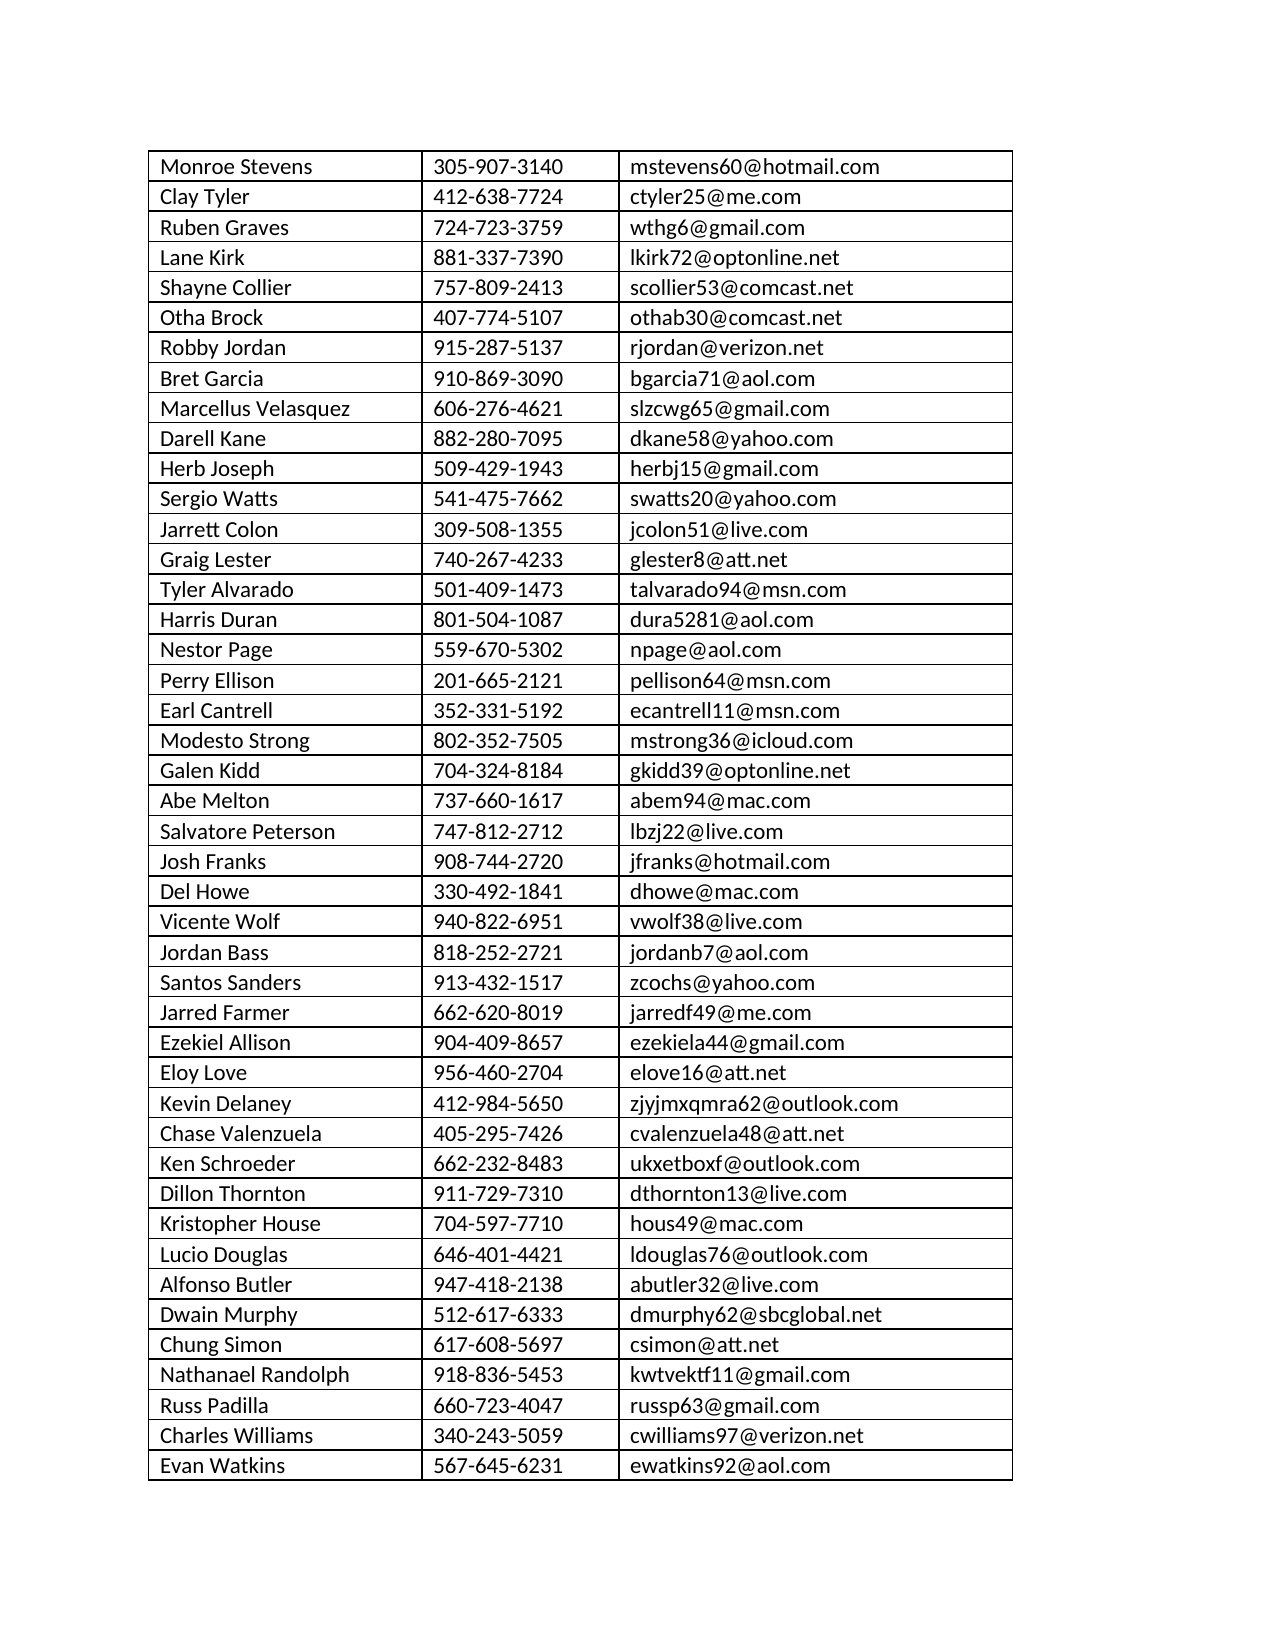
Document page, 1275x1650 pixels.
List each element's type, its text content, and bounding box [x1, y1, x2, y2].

table_cell othab30@comcast.net [620, 303, 1012, 331]
table_cell 740-267-4233 [423, 544, 618, 573]
table_cell Modesto Strong [149, 726, 421, 754]
table_cell zcochs@yahoo.com [620, 967, 1012, 996]
table_cell Salvatore Peterson [149, 816, 421, 845]
table_cell Darell Kane [149, 423, 421, 452]
table_cell Vicente Wolf [149, 907, 421, 935]
table_cell Eloy Love [149, 1058, 421, 1086]
table_cell jcolon51@live.com [620, 514, 1012, 543]
table_cell Bret Garcia [149, 363, 421, 392]
table_cell csimon@att.net [620, 1330, 1012, 1358]
table_cell Del Howe [149, 877, 421, 905]
table_cell Clay Tyler [149, 182, 421, 210]
table_cell 737-660-1617 [423, 786, 618, 814]
table_cell Perry Ellison [149, 665, 421, 694]
table_cell vwolf38@live.com [620, 907, 1012, 935]
table_cell Kevin Delaney [149, 1088, 421, 1117]
table_cell Ruben Graves [149, 212, 421, 241]
table_cell Herb Joseph [149, 454, 421, 482]
table_cell Evan Watkins [149, 1451, 421, 1479]
table_cell cwilliams97@verizon.net [620, 1420, 1012, 1449]
table_cell abem94@mac.com [620, 786, 1012, 814]
table_cell 881-337-7390 [423, 242, 618, 271]
table_cell 908-744-2720 [423, 846, 618, 875]
table_cell 918-836-5453 [423, 1360, 618, 1388]
table_cell 509-429-1943 [423, 454, 618, 482]
table_cell Jordan Bass [149, 937, 421, 966]
table_cell Otha Brock [149, 303, 421, 331]
table_cell lbzj22@live.com [620, 816, 1012, 845]
table_cell 904-409-8657 [423, 1028, 618, 1056]
table_cell 747-812-2712 [423, 816, 618, 845]
table_cell pellison64@msn.com [620, 665, 1012, 694]
table_cell ukxetboxf@outlook.com [620, 1148, 1012, 1177]
table_cell jfranks@hotmail.com [620, 846, 1012, 875]
table_cell 606-276-4621 [423, 393, 618, 422]
table_cell swatts20@yahoo.com [620, 484, 1012, 512]
table_cell 309-508-1355 [423, 514, 618, 543]
table_cell 407-774-5107 [423, 303, 618, 331]
table_cell 956-460-2704 [423, 1058, 618, 1086]
table_cell 201-665-2121 [423, 665, 618, 694]
table_cell 405-295-7426 [423, 1118, 618, 1147]
table_cell Chung Simon [149, 1330, 421, 1358]
table_cell mstevens60@hotmail.com [620, 152, 1012, 180]
table_cell 915-287-5137 [423, 333, 618, 361]
table_cell talvarado94@msn.com [620, 575, 1012, 603]
table_cell Josh Franks [149, 846, 421, 875]
table_cell mstrong36@icloud.com [620, 726, 1012, 754]
table_cell Dwain Murphy [149, 1300, 421, 1328]
table_cell 662-620-8019 [423, 997, 618, 1026]
table_cell elove16@att.net [620, 1058, 1012, 1086]
table_cell glester8@att.net [620, 544, 1012, 573]
table_cell Tyler Alvarado [149, 575, 421, 603]
table_cell ewatkins92@aol.com [620, 1451, 1012, 1479]
table_cell 757-809-2413 [423, 272, 618, 301]
table_cell Kristopher House [149, 1209, 421, 1237]
table_cell bgarcia71@aol.com [620, 363, 1012, 392]
table_cell Nestor Page [149, 635, 421, 663]
table_cell dmurphy62@sbcglobal.net [620, 1300, 1012, 1328]
table_cell abutler32@live.com [620, 1269, 1012, 1298]
table_cell dkane58@yahoo.com [620, 423, 1012, 452]
table_cell npage@aol.com [620, 635, 1012, 663]
table_cell 512-617-6333 [423, 1300, 618, 1328]
table_cell wthg6@gmail.com [620, 212, 1012, 241]
table_cell Ken Schroeder [149, 1148, 421, 1177]
table_cell 559-670-5302 [423, 635, 618, 663]
table_cell Galen Kidd [149, 756, 421, 784]
table_cell 541-475-7662 [423, 484, 618, 512]
table_cell 662-232-8483 [423, 1148, 618, 1177]
table_cell 913-432-1517 [423, 967, 618, 996]
table_cell Sergio Watts [149, 484, 421, 512]
table_cell Santos Sanders [149, 967, 421, 996]
table_cell lkirk72@optonline.net [620, 242, 1012, 271]
table_cell slzcwg65@gmail.com [620, 393, 1012, 422]
table_cell Chase Valenzuela [149, 1118, 421, 1147]
table_cell ezekiela44@gmail.com [620, 1028, 1012, 1056]
table_cell 305-907-3140 [423, 152, 618, 180]
table_cell 947-418-2138 [423, 1269, 618, 1298]
table_cell zjyjmxqmra62@outlook.com [620, 1088, 1012, 1117]
table_cell jarredf49@me.com [620, 997, 1012, 1026]
table_cell 910-869-3090 [423, 363, 618, 392]
table_cell kwtvektf11@gmail.com [620, 1360, 1012, 1388]
table_cell Marcellus Velasquez [149, 393, 421, 422]
table_cell 617-608-5697 [423, 1330, 618, 1358]
table_cell Monroe Stevens [149, 152, 421, 180]
table_cell Shayne Collier [149, 272, 421, 301]
table_cell Lucio Douglas [149, 1239, 421, 1268]
table_cell Robby Jordan [149, 333, 421, 361]
table_cell 704-324-8184 [423, 756, 618, 784]
table_cell scollier53@comcast.net [620, 272, 1012, 301]
table_cell Russ Padilla [149, 1390, 421, 1419]
table_cell Harris Duran [149, 605, 421, 633]
table_cell 801-504-1087 [423, 605, 618, 633]
table_cell 501-409-1473 [423, 575, 618, 603]
table_cell Dillon Thornton [149, 1179, 421, 1207]
table_cell 330-492-1841 [423, 877, 618, 905]
table_cell jordanb7@aol.com [620, 937, 1012, 966]
table_cell Jarrett Colon [149, 514, 421, 543]
table_cell Nathanael Randolph [149, 1360, 421, 1388]
table_cell Alfonso Butler [149, 1269, 421, 1298]
table_cell rjordan@verizon.net [620, 333, 1012, 361]
table_cell 724-723-3759 [423, 212, 618, 241]
table_cell 412-638-7724 [423, 182, 618, 210]
table_cell cvalenzuela48@att.net [620, 1118, 1012, 1147]
table_cell 911-729-7310 [423, 1179, 618, 1207]
table_cell 646-401-4421 [423, 1239, 618, 1268]
table_cell Jarred Farmer [149, 997, 421, 1026]
table_cell 882-280-7095 [423, 423, 618, 452]
table_cell russp63@gmail.com [620, 1390, 1012, 1419]
table_cell herbj15@gmail.com [620, 454, 1012, 482]
table_cell Ezekiel Allison [149, 1028, 421, 1056]
table_cell 567-645-6231 [423, 1451, 618, 1479]
table_cell 818-252-2721 [423, 937, 618, 966]
table_cell dthornton13@live.com [620, 1179, 1012, 1207]
table_cell dhowe@mac.com [620, 877, 1012, 905]
table_cell hous49@mac.com [620, 1209, 1012, 1237]
table_cell 660-723-4047 [423, 1390, 618, 1419]
table_cell 802-352-7505 [423, 726, 618, 754]
table_cell dura5281@aol.com [620, 605, 1012, 633]
table_cell gkidd39@optonline.net [620, 756, 1012, 784]
table_cell ecantrell11@msn.com [620, 695, 1012, 724]
table_cell Abe Melton [149, 786, 421, 814]
table_cell 340-243-5059 [423, 1420, 618, 1449]
table_cell Earl Cantrell [149, 695, 421, 724]
table_cell 704-597-7710 [423, 1209, 618, 1237]
table_cell ctyler25@me.com [620, 182, 1012, 210]
table_cell Charles Williams [149, 1420, 421, 1449]
table_cell 940-822-6951 [423, 907, 618, 935]
table_cell 352-331-5192 [423, 695, 618, 724]
table_cell ldouglas76@outlook.com [620, 1239, 1012, 1268]
table_cell Graig Lester [149, 544, 421, 573]
table_cell Lane Kirk [149, 242, 421, 271]
table_cell 412-984-5650 [423, 1088, 618, 1117]
